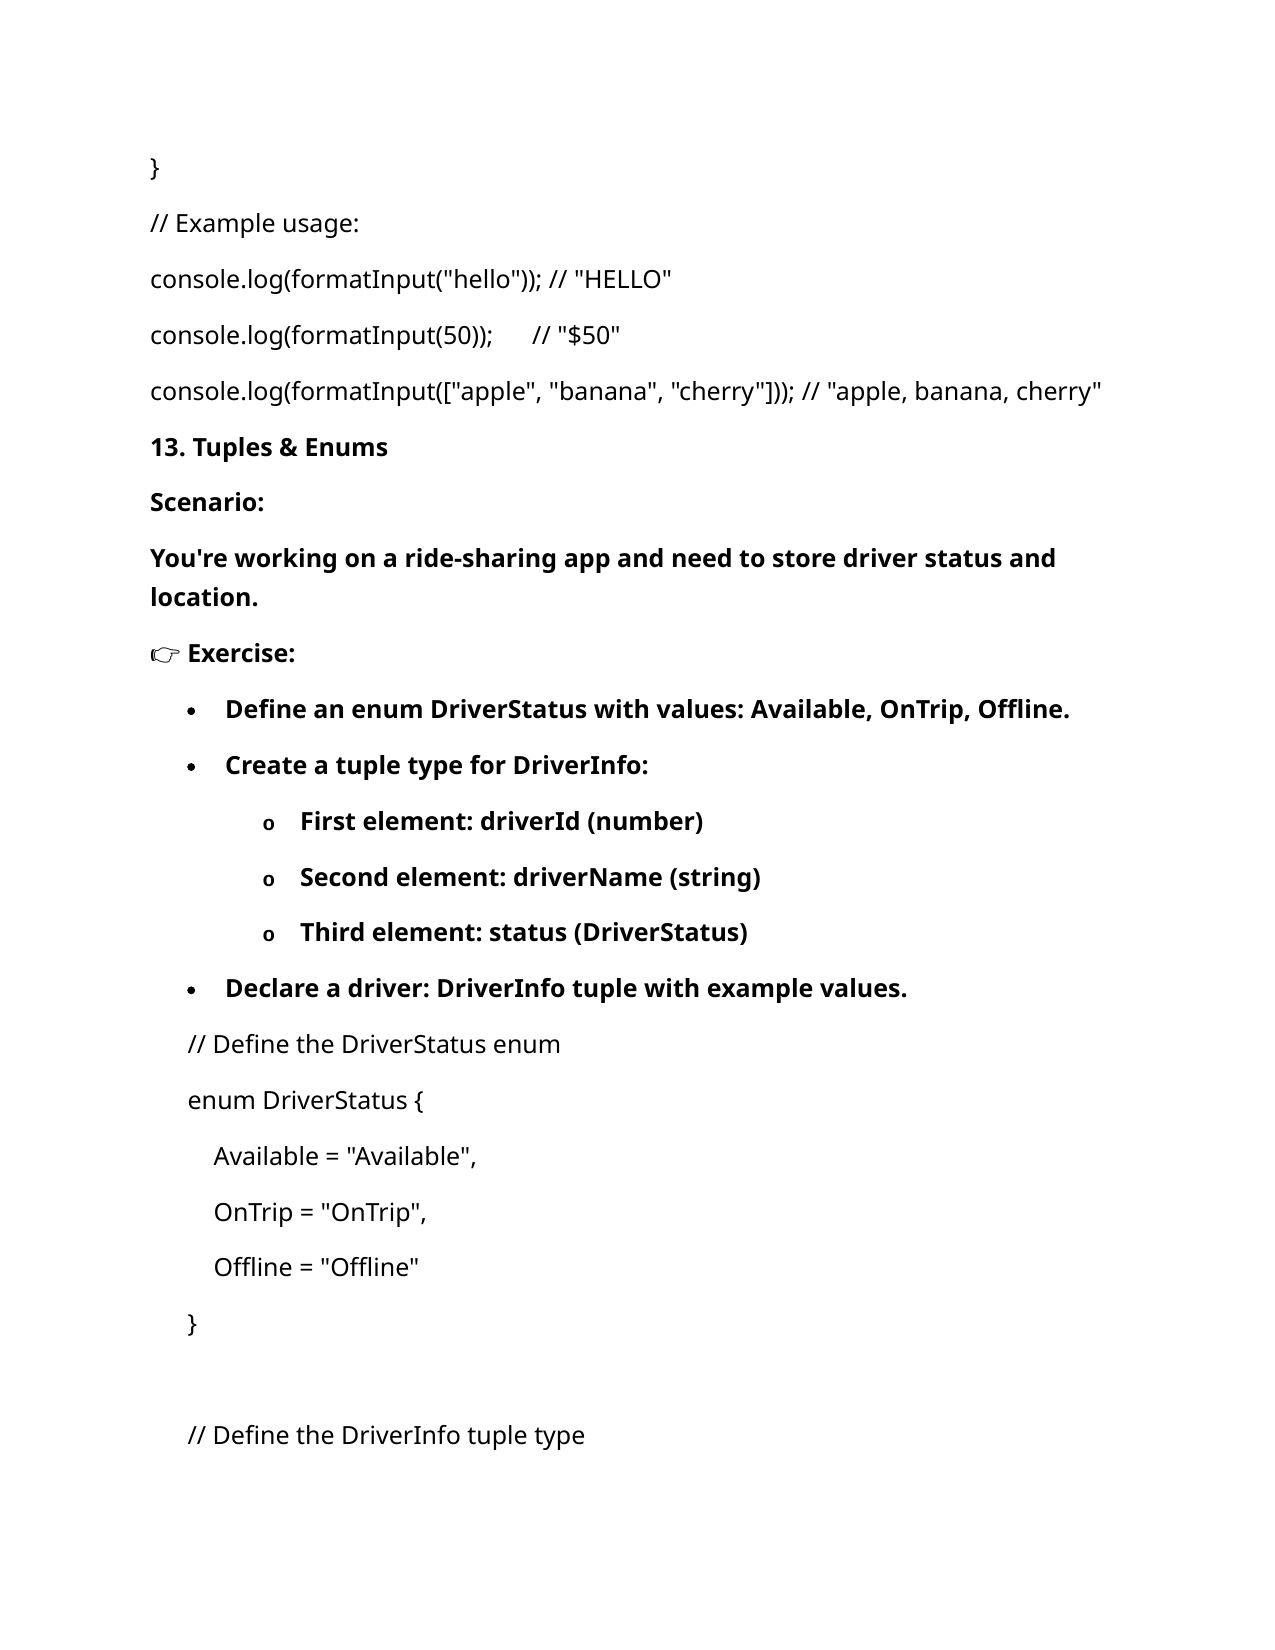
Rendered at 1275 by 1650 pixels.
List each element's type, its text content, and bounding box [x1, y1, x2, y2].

text Available = "Available", [187, 1138, 1125, 1172]
text console.log(formatInput(["apple", "banana", "cherry"])); // "apple, banana, cherry" [150, 373, 1125, 407]
text console.log(formatInput("hello")); // "HELLO" [150, 262, 1125, 296]
text 👉 Exercise: [150, 636, 1125, 670]
list Third element: status (DriverStatus) [262, 915, 1125, 949]
text // Define the DriverInfo tuple type [187, 1417, 1125, 1452]
list Second element: driverName (string) [262, 859, 1125, 893]
text console.log(formatInput(50)); // "$50" [150, 317, 1125, 352]
text 13️. Tuples & Enums [150, 429, 1125, 463]
text You're working on a ride-sharing app and need to store driver status and location. [150, 541, 1125, 614]
list Create a tuple type for DriverInfo: [187, 747, 1125, 782]
text // Define the DriverStatus enum [187, 1027, 1125, 1061]
list Declare a driver: DriverInfo tuple with example values. [187, 971, 1125, 1005]
text } [187, 1306, 1125, 1340]
list First element: driverId (number) [262, 803, 1125, 837]
text } [150, 150, 1125, 184]
list Define an enum DriverStatus with values: Available, OnTrip, Offline. [187, 692, 1125, 726]
text Scenario: [150, 485, 1125, 519]
text enum DriverStatus { [187, 1082, 1125, 1117]
text OnTrip = "OnTrip", [187, 1194, 1125, 1228]
text // Example usage: [150, 206, 1125, 240]
text Offline = "Offline" [187, 1250, 1125, 1284]
